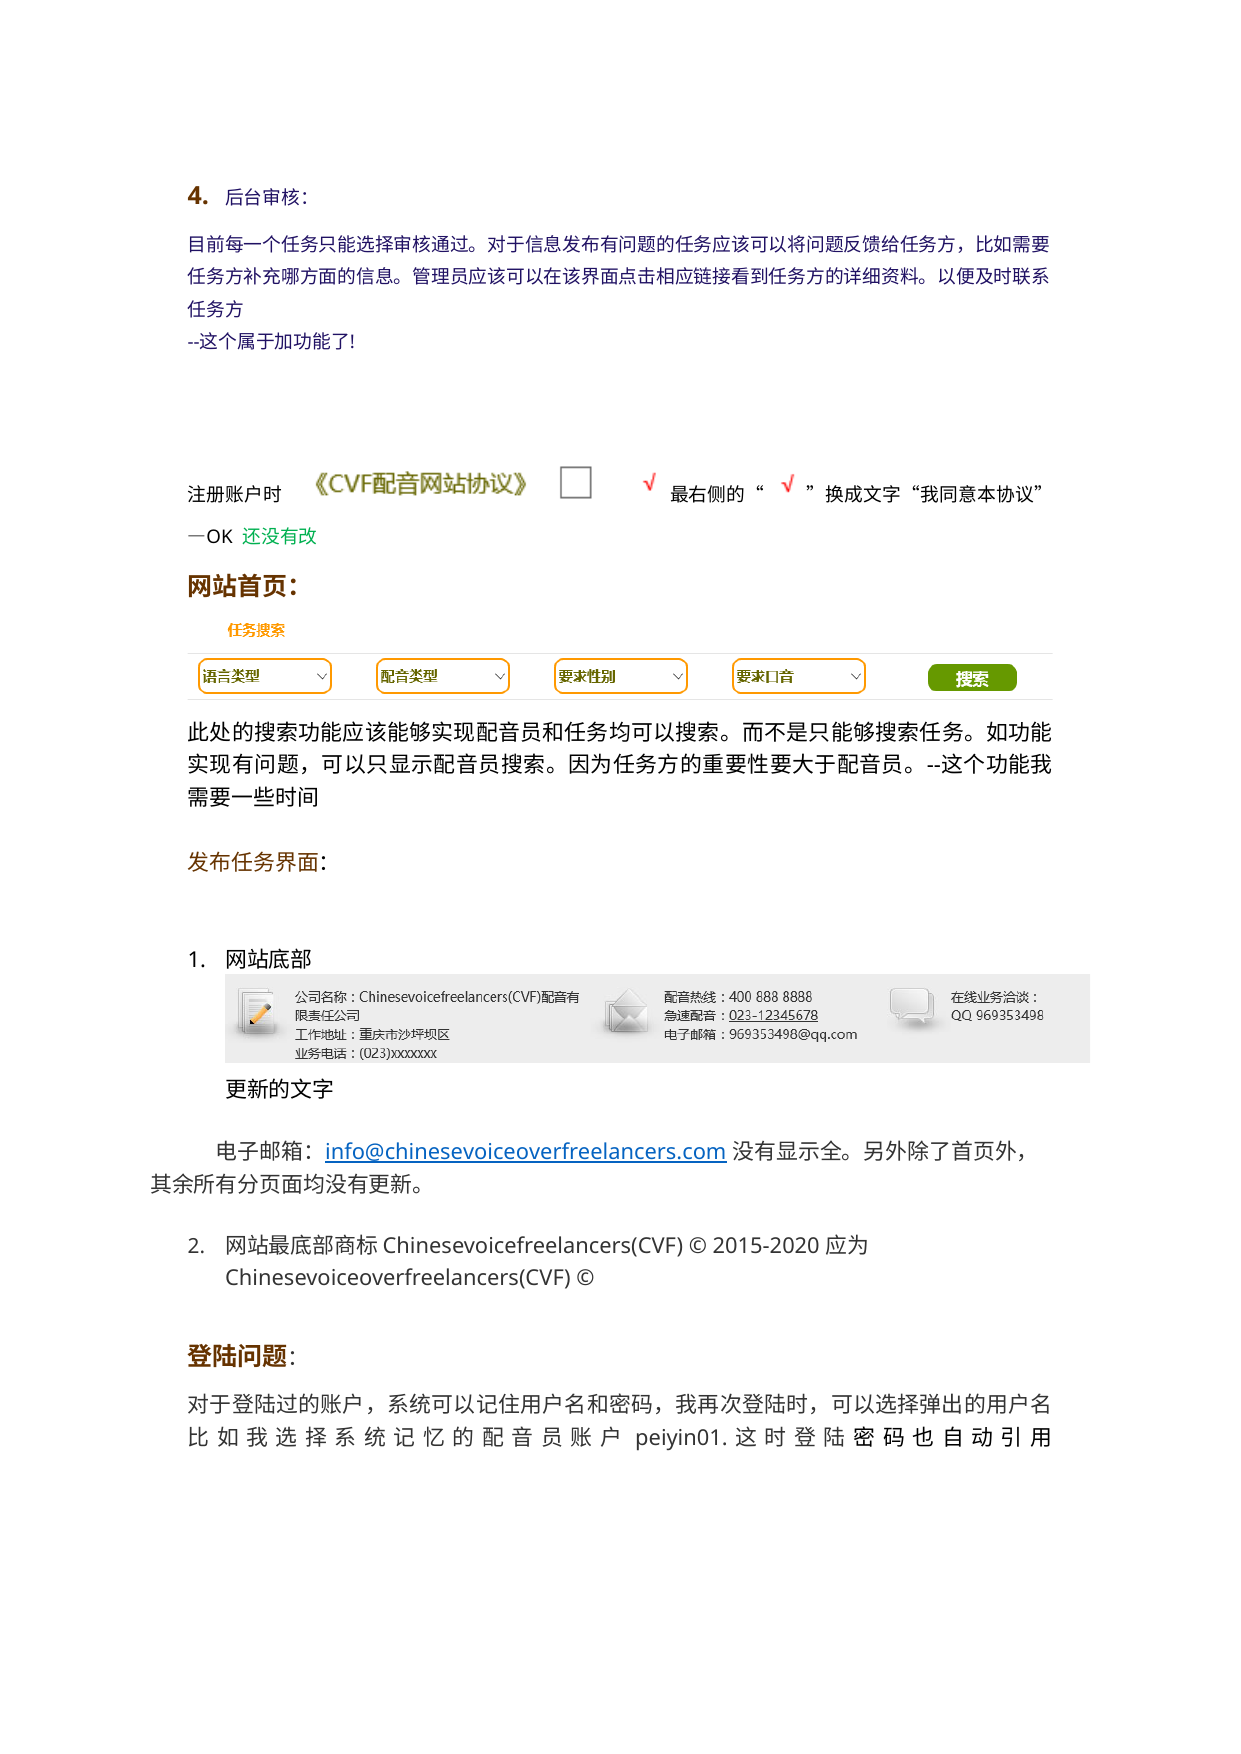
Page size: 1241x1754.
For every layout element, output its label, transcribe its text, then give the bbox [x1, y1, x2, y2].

text 电子邮箱：info@chinesevoiceoverfreelancers.com 没有显示全。另外除了首页外，其余所有分页面均没有更新。 [150, 1134, 1053, 1199]
list 后台审核： [187, 162, 1053, 227]
picture [764, 460, 807, 502]
text 网站首页： [187, 552, 1053, 617]
text 目前每一个任务只能选择审核通过。对于信息发布有问题的任务应该可以将问题反馈给任务方，比如需要任务方补充哪方面的信息。管理员应该可以在该界面点击相应链接看到任务方的详细资料。以便及时联系任务方 [187, 227, 1053, 324]
picture [187, 617, 1053, 700]
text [187, 1387, 1053, 1452]
text 此处的搜索功能应该能够实现配音员和任务均可以搜索。而不是只能够搜索任务。如功能实现有问题，可以只显示配音员搜索。因为任务方的重要性要大于配音员。--这个功能我需要一些时间 [187, 700, 1053, 812]
text 发布任务界面： [187, 844, 1053, 877]
list 网站最底部商标Chinesevoicefreelancers(CVF) © 2015-2020 应为Chinesevoiceoverfreelancers(CVF) © [187, 1228, 1053, 1293]
text 更新的文字 [225, 1063, 1053, 1104]
picture [282, 454, 670, 502]
picture [225, 974, 1091, 1063]
list 网站底部 [187, 942, 1053, 974]
text --这个属于加功能了! [187, 324, 1053, 357]
text 登陆问题： [187, 1322, 1053, 1387]
text 注册账户时最右侧的“”换成文字“我同意本协议”—OK 还没有改 [187, 454, 1053, 552]
